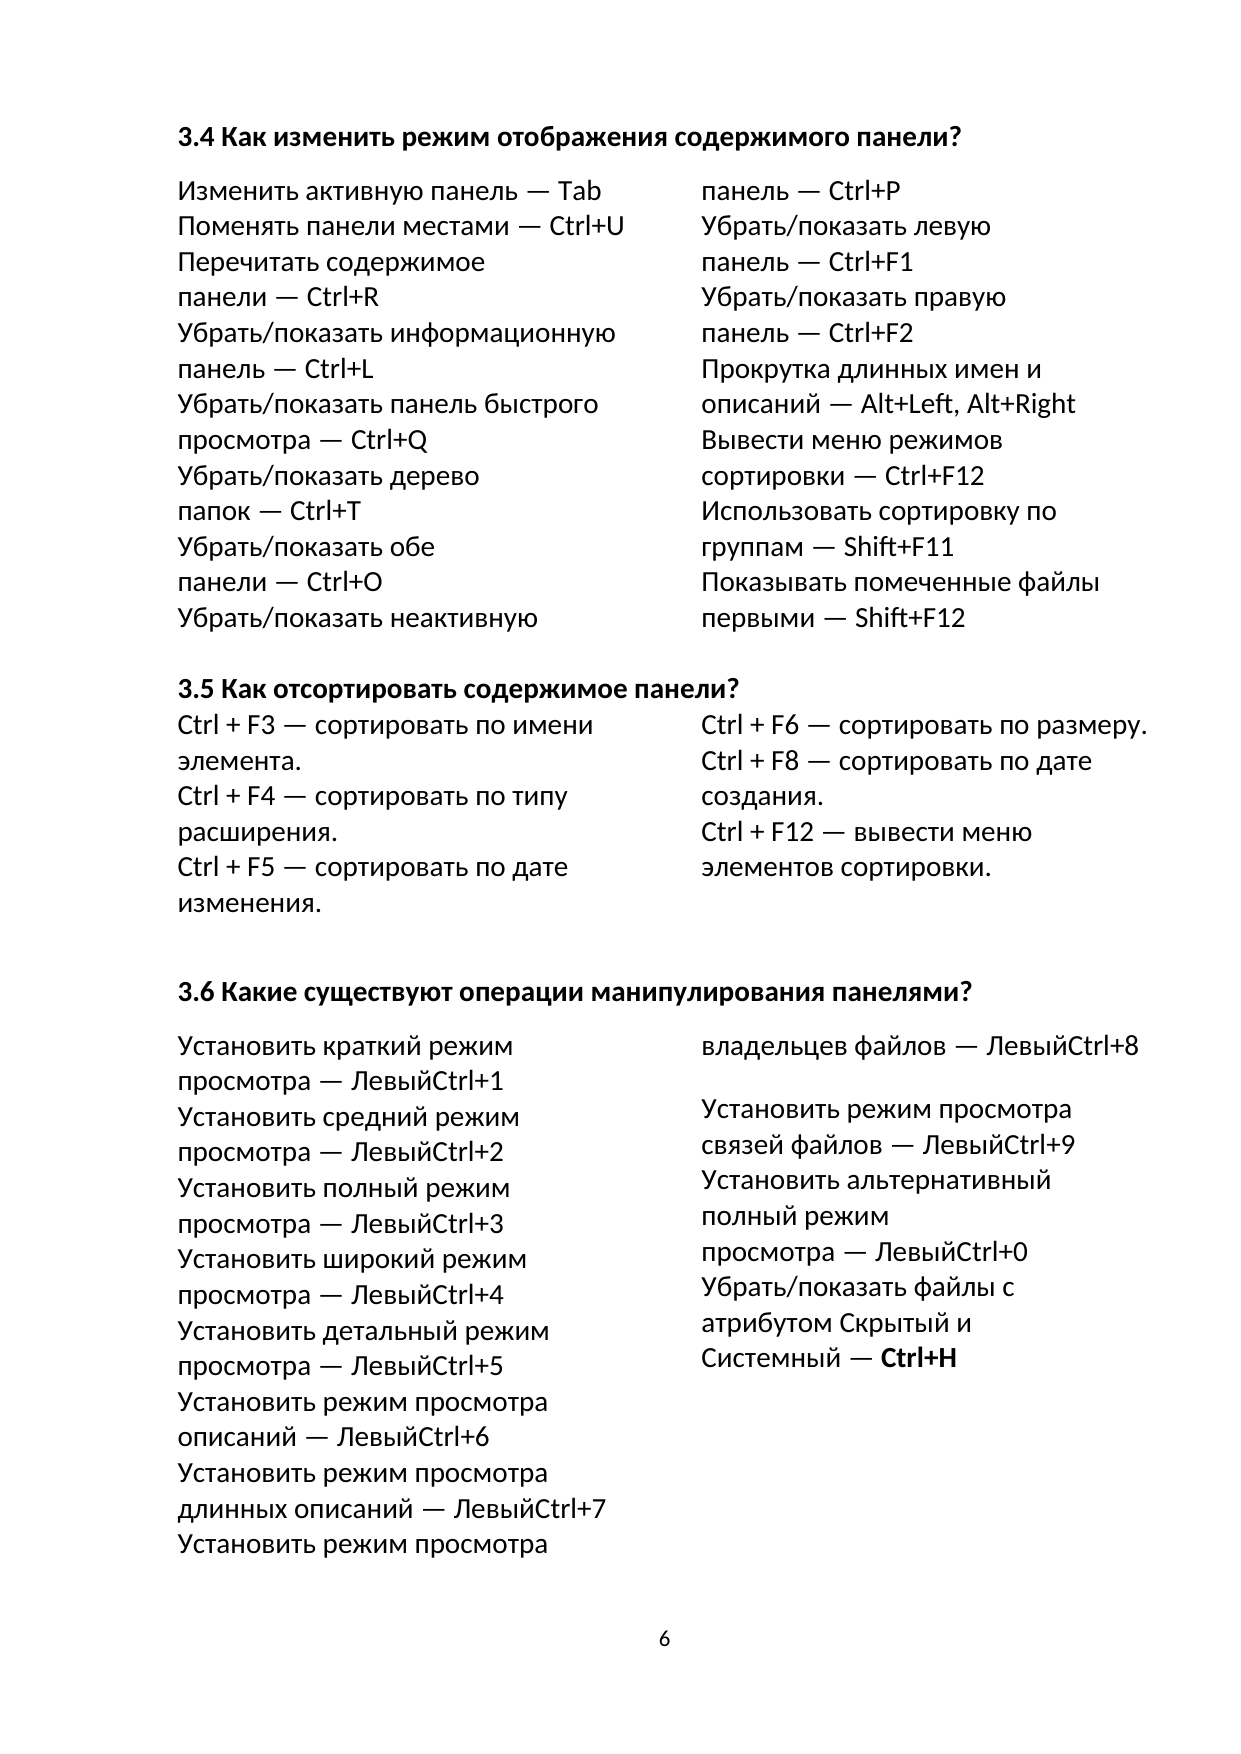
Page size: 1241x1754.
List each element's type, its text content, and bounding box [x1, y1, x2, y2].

text Установить режим просмотра описаний — ЛевыйCtrl+6 Установить режим просмотра длинных описаний — ЛевыйCtrl+7 Установить режим просмотра владельцев файлов — ЛевыйCtrl+8 [701, 1027, 1152, 1090]
text Ctrl + F12 — вывести меню элементов сортировки. [701, 813, 1152, 884]
text Установить краткий режим просмотра — ЛевыйCtrl+1 Установить средний режим просмотра — ЛевыйCtrl+2 Установить полный режим просмотра — ЛевыйCtrl+3 Установить широкий режим просмотра — ЛевыйCtrl+4 Установить детальный режим просмотра — ЛевыйCtrl+5 [177, 1027, 627, 1383]
text Ctrl + F6 — сортировать по размеру. [701, 706, 1152, 742]
text Ctrl + F8 — сортировать по дате создания. [701, 742, 1152, 813]
text Ctrl + F3 — сортировать по имени элемента. [177, 706, 627, 777]
text Ctrl + F5 — сортировать по дате изменения. [177, 848, 627, 920]
text 3.5 Как отсортировать содержимое панели? [177, 670, 1152, 706]
text 3.4 Как изменить режим отображения содержимого панели? [177, 118, 1152, 154]
text Установить режим просмотра описаний — ЛевыйCtrl+6 Установить режим просмотра длинных описаний — ЛевыйCtrl+7 Установить режим просмотра владельцев файлов — ЛевыйCtrl+8 [177, 1383, 627, 1561]
text Изменить активную панель — Tab Поменять панели местами — Ctrl+U Перечитать содержимое панели — Ctrl+R Убрать/показать информационную панель — Ctrl+L Убрать/показать панель быстрого просмотра — Ctrl+Q Убрать/показать дерево папок — Ctrl+T Убрать/показать обе панели — Ctrl+O Убрать/показать неактивную панель — Ctrl+P Убрать/показать левую панель — Ctrl+F1 Убрать/показать правую панель — Ctrl+F2 Прокрутка длинных имен и описаний — Alt+Left, Alt+Right Вывести меню режимов сортировки — Ctrl+F12 Использовать сортировку по группам — Shift+F11 Показывать помеченные файлы первыми — Shift+F12 [177, 172, 627, 635]
text Установить режим просмотра связей файлов — ЛевыйCtrl+9 Установить альтернативный полный режим просмотра — ЛевыйCtrl+0 Убрать/показать файлы с атрибутом Скрытый и Системный — Ctrl+H [701, 1090, 1152, 1375]
text Изменить активную панель — Tab Поменять панели местами — Ctrl+U Перечитать содержимое панели — Ctrl+R Убрать/показать информационную панель — Ctrl+L Убрать/показать панель быстрого просмотра — Ctrl+Q Убрать/показать дерево папок — Ctrl+T Убрать/показать обе панели — Ctrl+O Убрать/показать неактивную панель — Ctrl+P Убрать/показать левую панель — Ctrl+F1 Убрать/показать правую панель — Ctrl+F2 Прокрутка длинных имен и описаний — Alt+Left, Alt+Right Вывести меню режимов сортировки — Ctrl+F12 Использовать сортировку по группам — Shift+F11 Показывать помеченные файлы первыми — Shift+F12 [701, 172, 1152, 635]
text 3.6 Какие существуют операции манипулирования панелями? [177, 973, 1152, 1009]
text Ctrl + F4 — сортировать по типу расширения. [177, 777, 627, 848]
